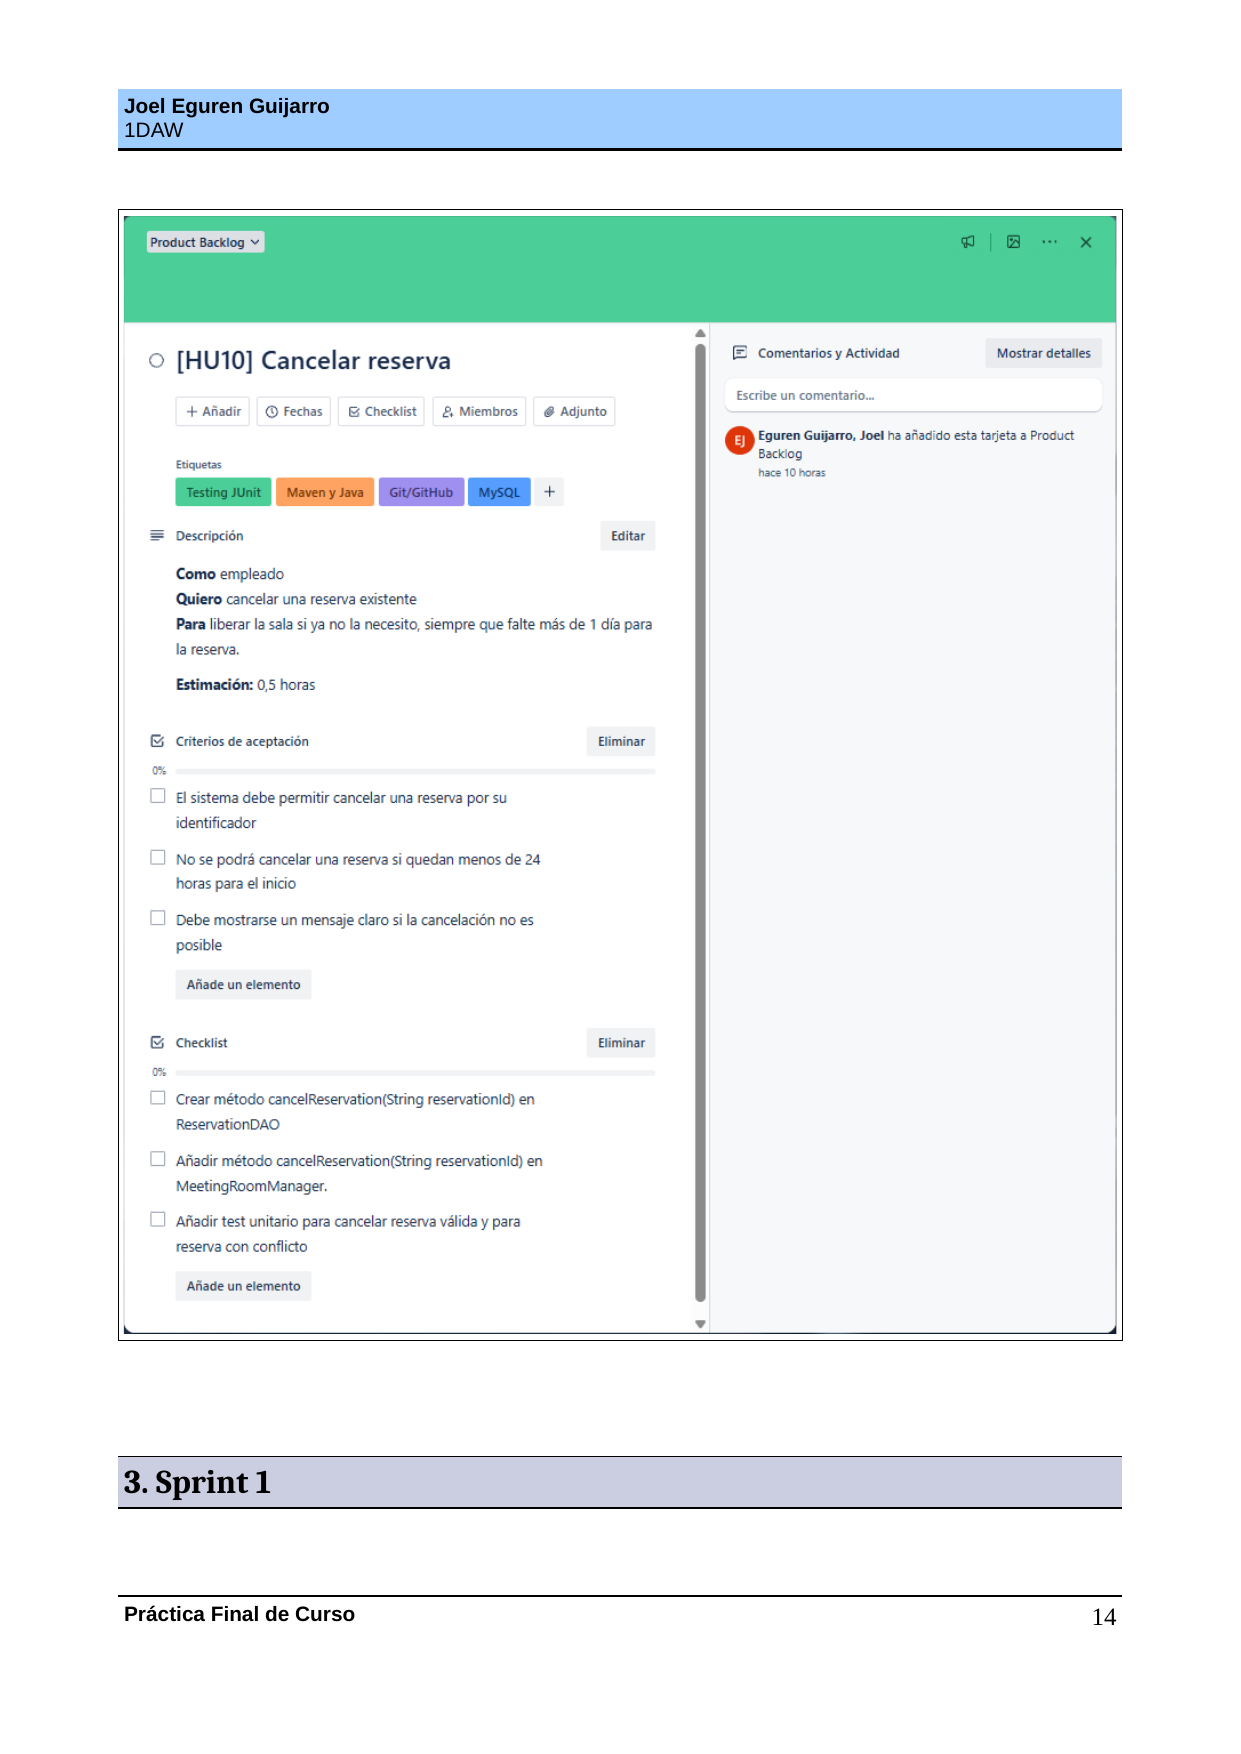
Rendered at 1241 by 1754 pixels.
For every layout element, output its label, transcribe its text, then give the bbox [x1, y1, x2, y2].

picture [123, 216, 1117, 1334]
table_cell [119, 210, 1122, 1340]
table_header 3. Sprint 1 [118, 1457, 1122, 1507]
